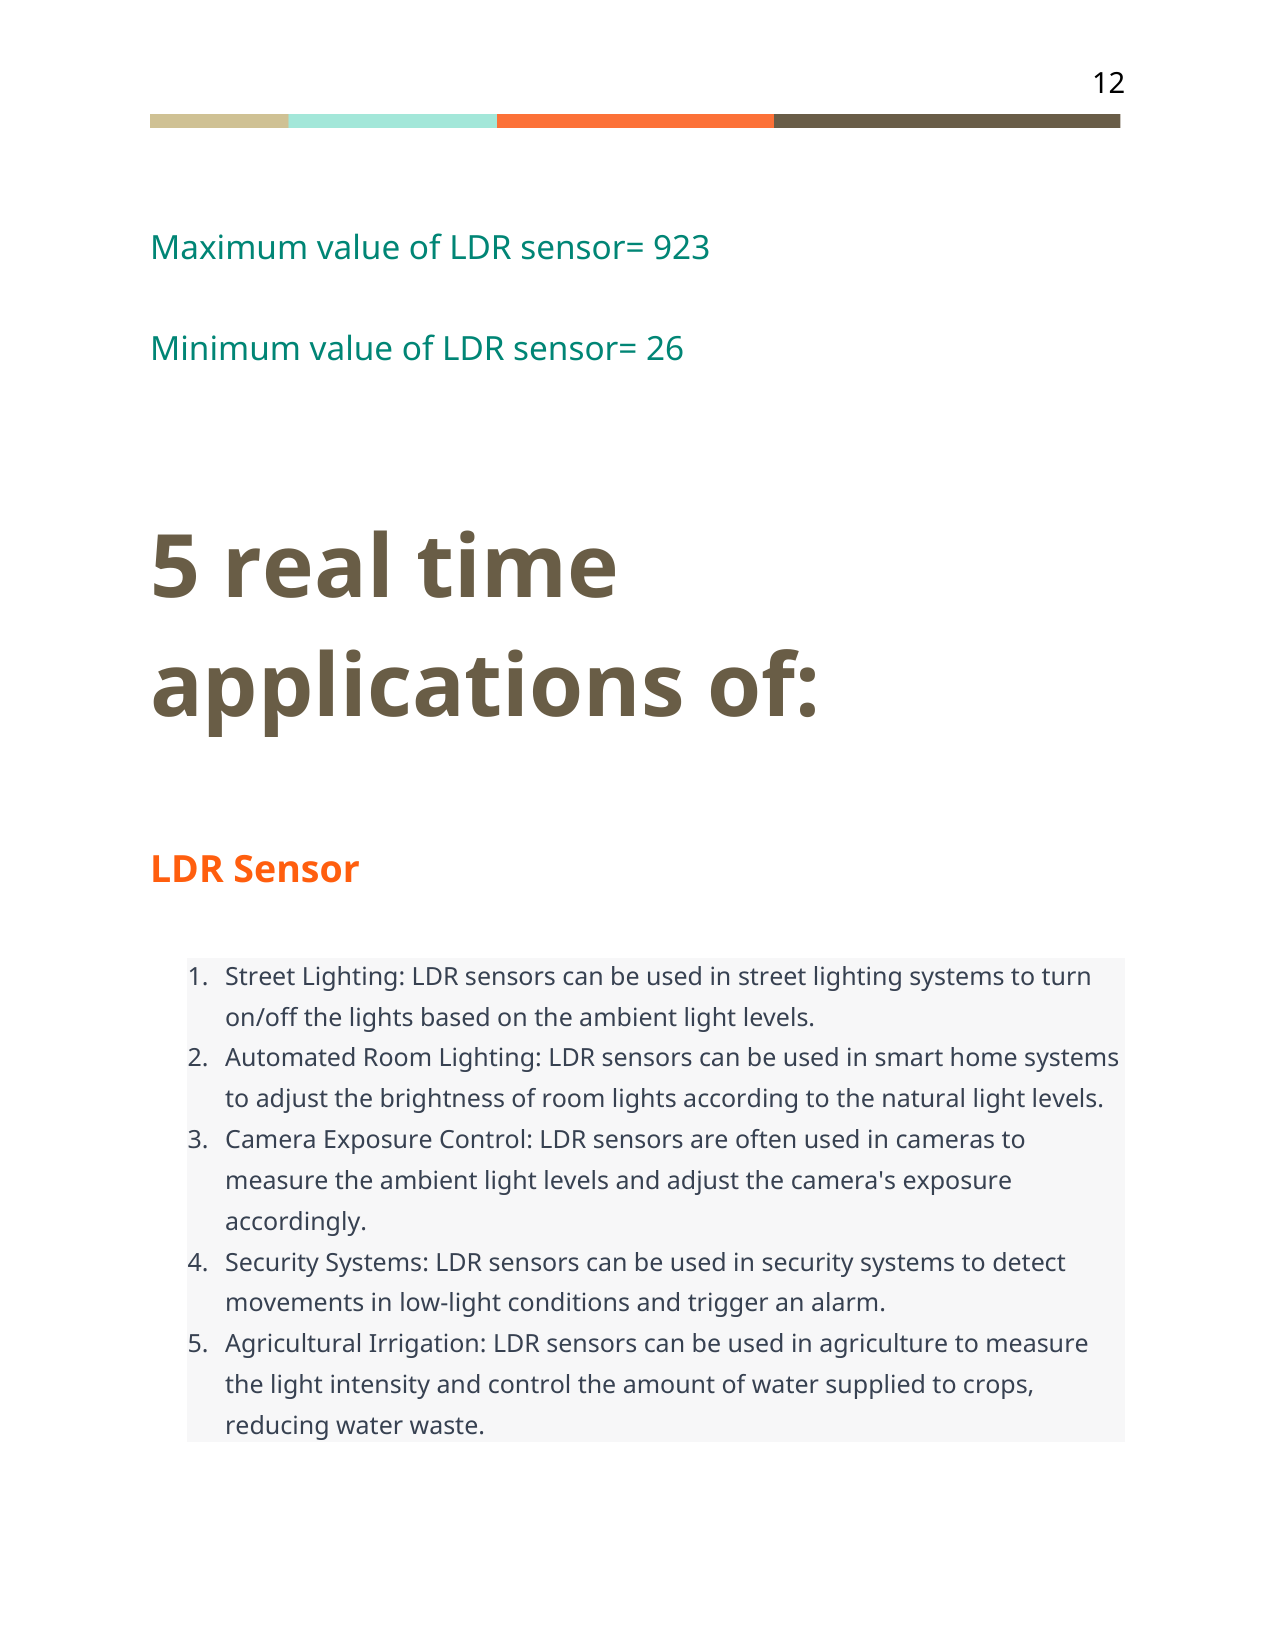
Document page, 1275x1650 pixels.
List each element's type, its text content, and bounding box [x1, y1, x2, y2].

title 5 real time applications of: [150, 504, 1125, 742]
list Automated Room Lighting: LDR sensors can be used in smart home systems to adjust the brightness of room lights according to the natural light levels. [187, 1040, 1125, 1115]
list Camera Exposure Control: LDR sensors are often used in cameras to measure the ambient light levels and adjust the camera's exposure accordingly. [187, 1122, 1125, 1237]
subtitle Minimum value of LDR sensor= 26 [150, 325, 1125, 370]
picture [150, 114, 1121, 128]
list Street Lighting: LDR sensors can be used in street lighting systems to turn on/off the lights based on the ambient light levels. [187, 958, 1125, 1033]
subtitle LDR Sensor [150, 842, 1125, 893]
list Security Systems: LDR sensors can be used in security systems to detect movements in low-light conditions and trigger an alarm. [187, 1244, 1125, 1319]
subtitle Maximum value of LDR sensor= 923 [150, 223, 1125, 269]
list Agricultural Irrigation: LDR sensors can be used in agriculture to measure the light intensity and control the amount of water supplied to crops, reducing water waste. [187, 1326, 1125, 1442]
